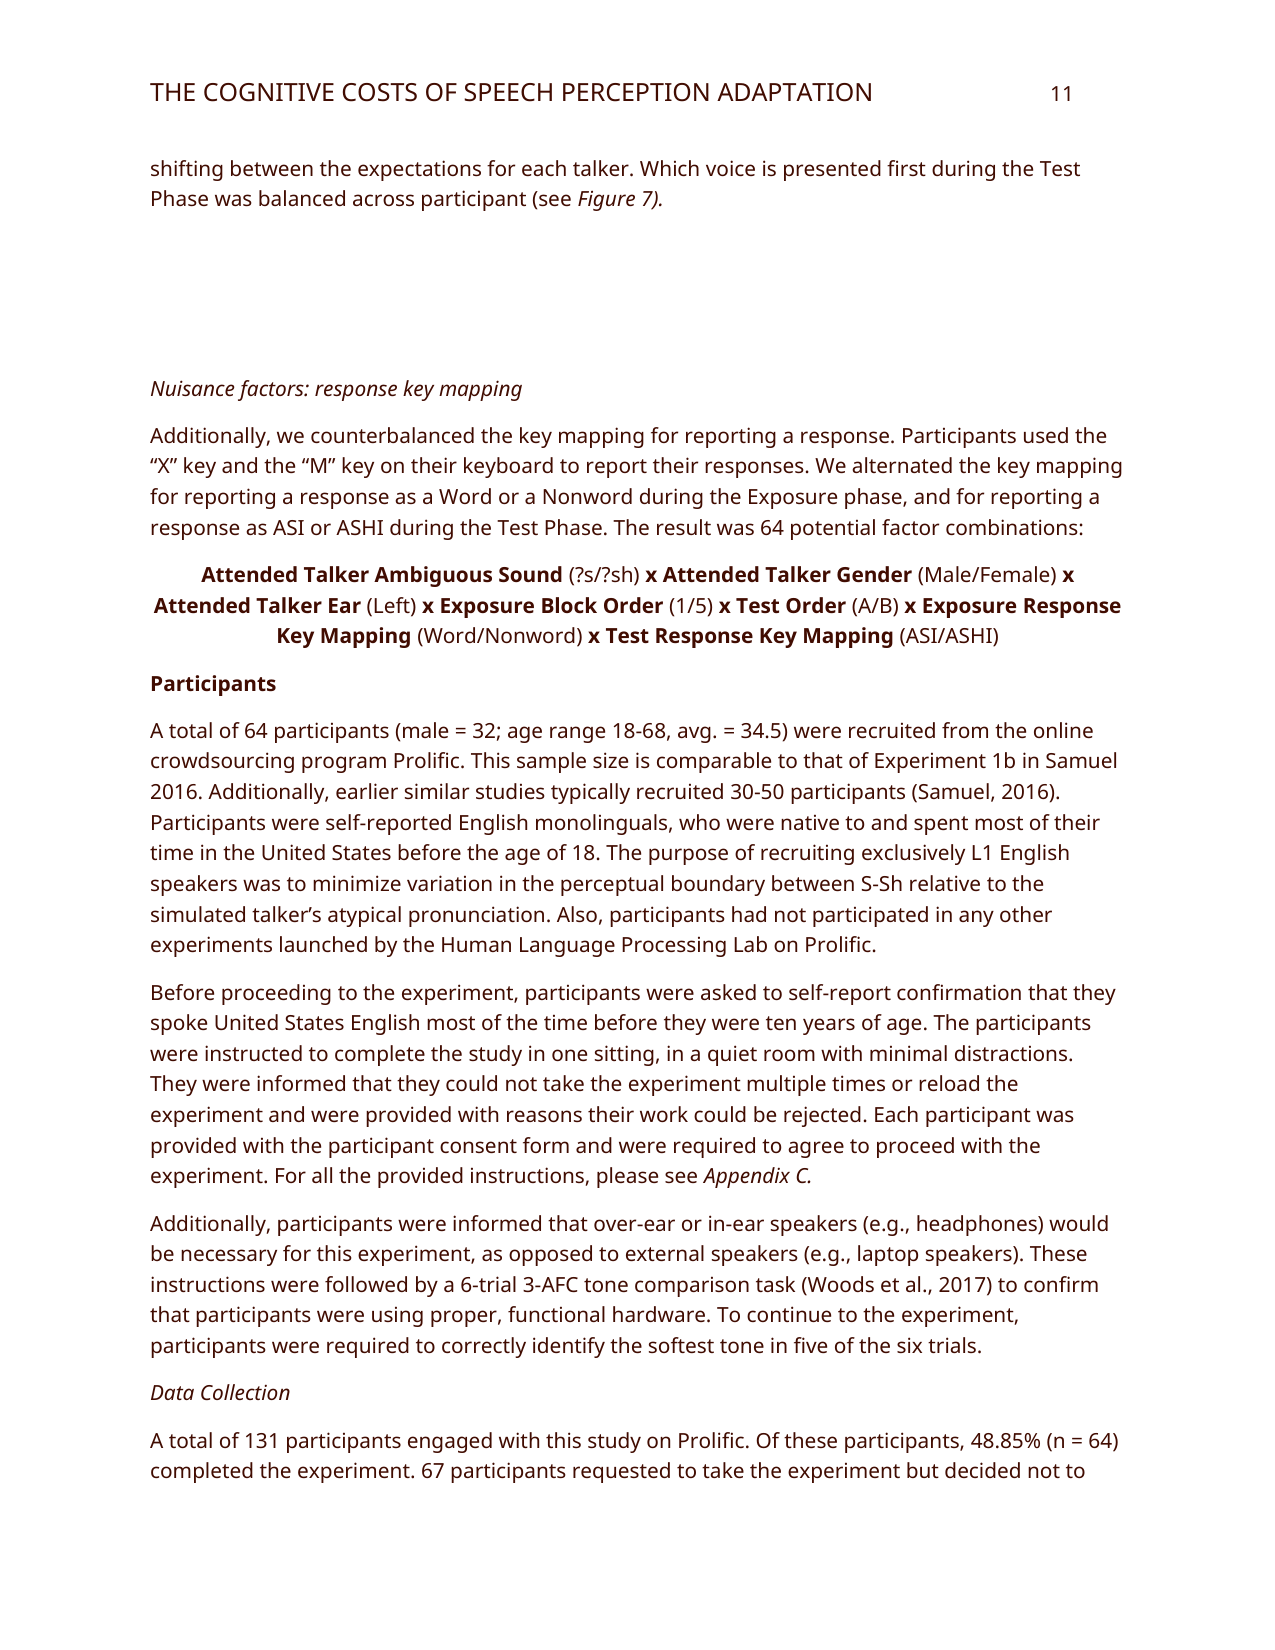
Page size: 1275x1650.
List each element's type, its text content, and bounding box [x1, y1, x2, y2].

text A total of 64 participants (male = 32; age range 18-68, avg. = 34.5) were recruited from the online crowdsourcing program Prolific. This sample size is comparable to that of Experiment 1b in Samuel 2016. Additionally, earlier similar studies typically recruited 30-50 participants (Samuel, 2016). Participants were self-reported English monolinguals, who were native to and spent most of their time in the United States before the age of 18. The purpose of recruiting exclusively L1 English speakers was to minimize variation in the perceptual boundary between S-Sh relative to the simulated talker’s atypical pronunciation. Also, participants had not participated in any other experiments launched by the Human Language Processing Lab on Prolific. [150, 716, 1125, 959]
text Participants [150, 669, 1125, 697]
text Additionally, participants were informed that over-ear or in-ear speakers (e.g., headphones) would be necessary for this experiment, as opposed to external speakers (e.g., laptop speakers). These instructions were followed by a 6-trial 3-AFC tone comparison task (Woods et al., 2017) to confirm that participants were using proper, functional hardware. To continue to the experiment, participants were required to correctly identify the softest tone in five of the six trials. [150, 1209, 1125, 1360]
text Nuisance factors: response key mapping [150, 374, 1125, 402]
text Data Collection [150, 1378, 1125, 1407]
text Additionally, we counterbalanced the key mapping for reporting a response. Participants used the “X” key and the “M” key on their keyboard to report their responses. We alternated the key mapping for reporting a response as a Word or a Nonword during the Exposure phase, and for reporting a response as ASI or ASHI during the Test Phase. The result was 64 potential factor combinations: [150, 421, 1125, 541]
text Before proceeding to the experiment, participants were asked to self-report confirmation that they spoke United States English most of the time before they were ten years of age. The participants were instructed to complete the study in one sitting, in a quiet room with minimal distractions. They were informed that they could not take the experiment multiple times or reload the experiment and were provided with reasons their work could be rejected. Each participant was provided with the participant consent form and were required to agree to proceed with the experiment. For all the provided instructions, please see Appendix C. [150, 978, 1125, 1190]
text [150, 1426, 1125, 1485]
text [150, 154, 1125, 213]
text Attended Talker Ambiguous Sound (?s/?sh) x Attended Talker Gender (Male/Female) x Attended Talker Ear (Left) x Exposure Block Order (1/5) x Test Order (A/B) x Exposure Response Key Mapping (Word/Nonword) x Test Response Key Mapping (ASI/ASHI) [150, 560, 1125, 650]
